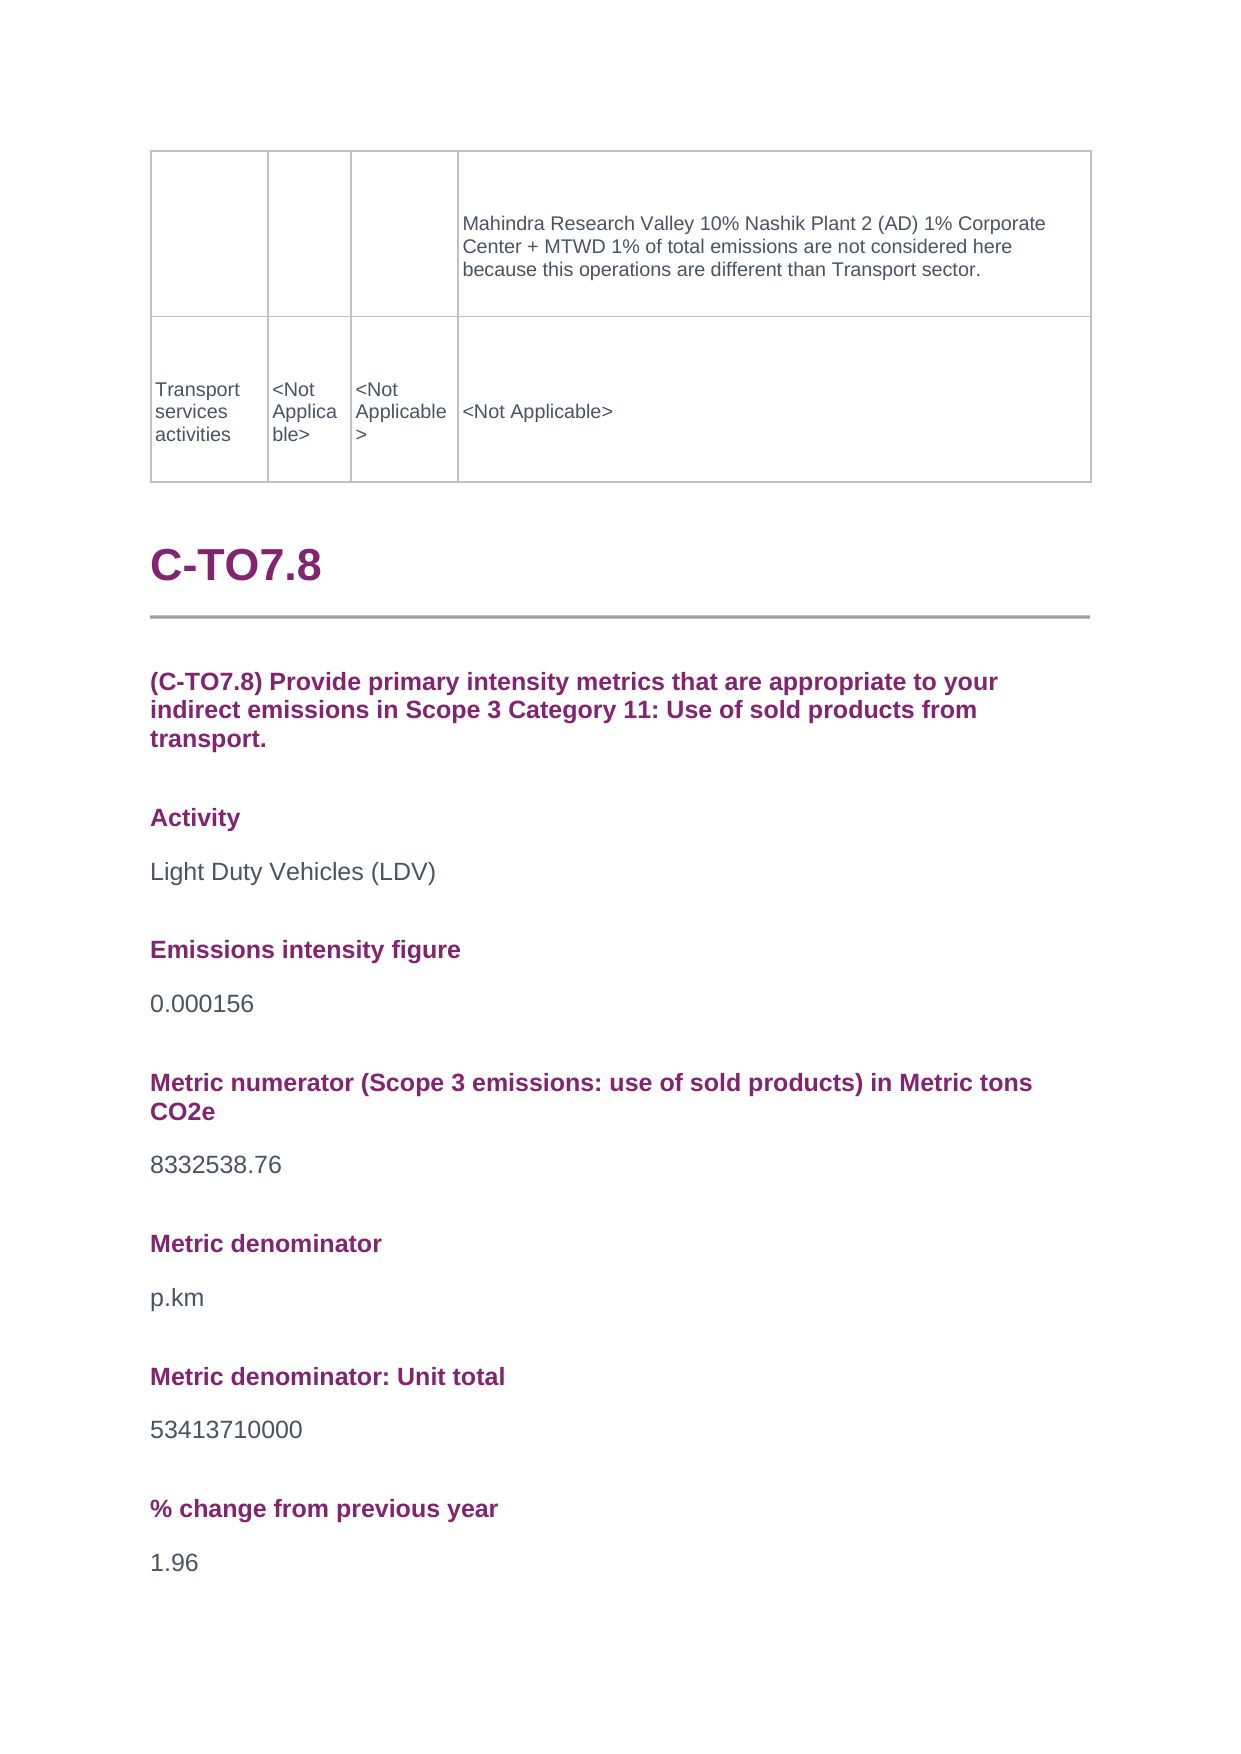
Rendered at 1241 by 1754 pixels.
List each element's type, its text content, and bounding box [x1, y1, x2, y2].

subtitle % change from previous year [150, 1494, 1090, 1523]
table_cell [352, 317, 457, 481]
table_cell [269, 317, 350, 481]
subtitle C-TO7.8 [150, 483, 1090, 590]
subtitle (C-TO7.8) Provide primary intensity metrics that are appropriate to your indirect emissions in Scope 3 Category 11: Use of sold products from transport. [150, 667, 1090, 753]
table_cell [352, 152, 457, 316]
text 8332538.76 [150, 1151, 1090, 1179]
text 0.000156 [150, 989, 1090, 1018]
subtitle Emissions intensity figure [150, 936, 1090, 964]
text p.km [150, 1283, 1090, 1312]
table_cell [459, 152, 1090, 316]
text Light Duty Vehicles (LDV) [150, 857, 1090, 886]
text 1.96 [150, 1548, 1090, 1577]
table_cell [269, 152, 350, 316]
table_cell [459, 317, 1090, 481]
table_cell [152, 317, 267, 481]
subtitle Metric numerator (Scope 3 emissions: use of sold products) in Metric tons CO2e [150, 1068, 1090, 1126]
subtitle Activity [150, 803, 1090, 832]
subtitle Metric denominator: Unit total [150, 1362, 1090, 1391]
subtitle Metric denominator [150, 1229, 1090, 1258]
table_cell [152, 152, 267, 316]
text 53413710000 [150, 1416, 1090, 1444]
